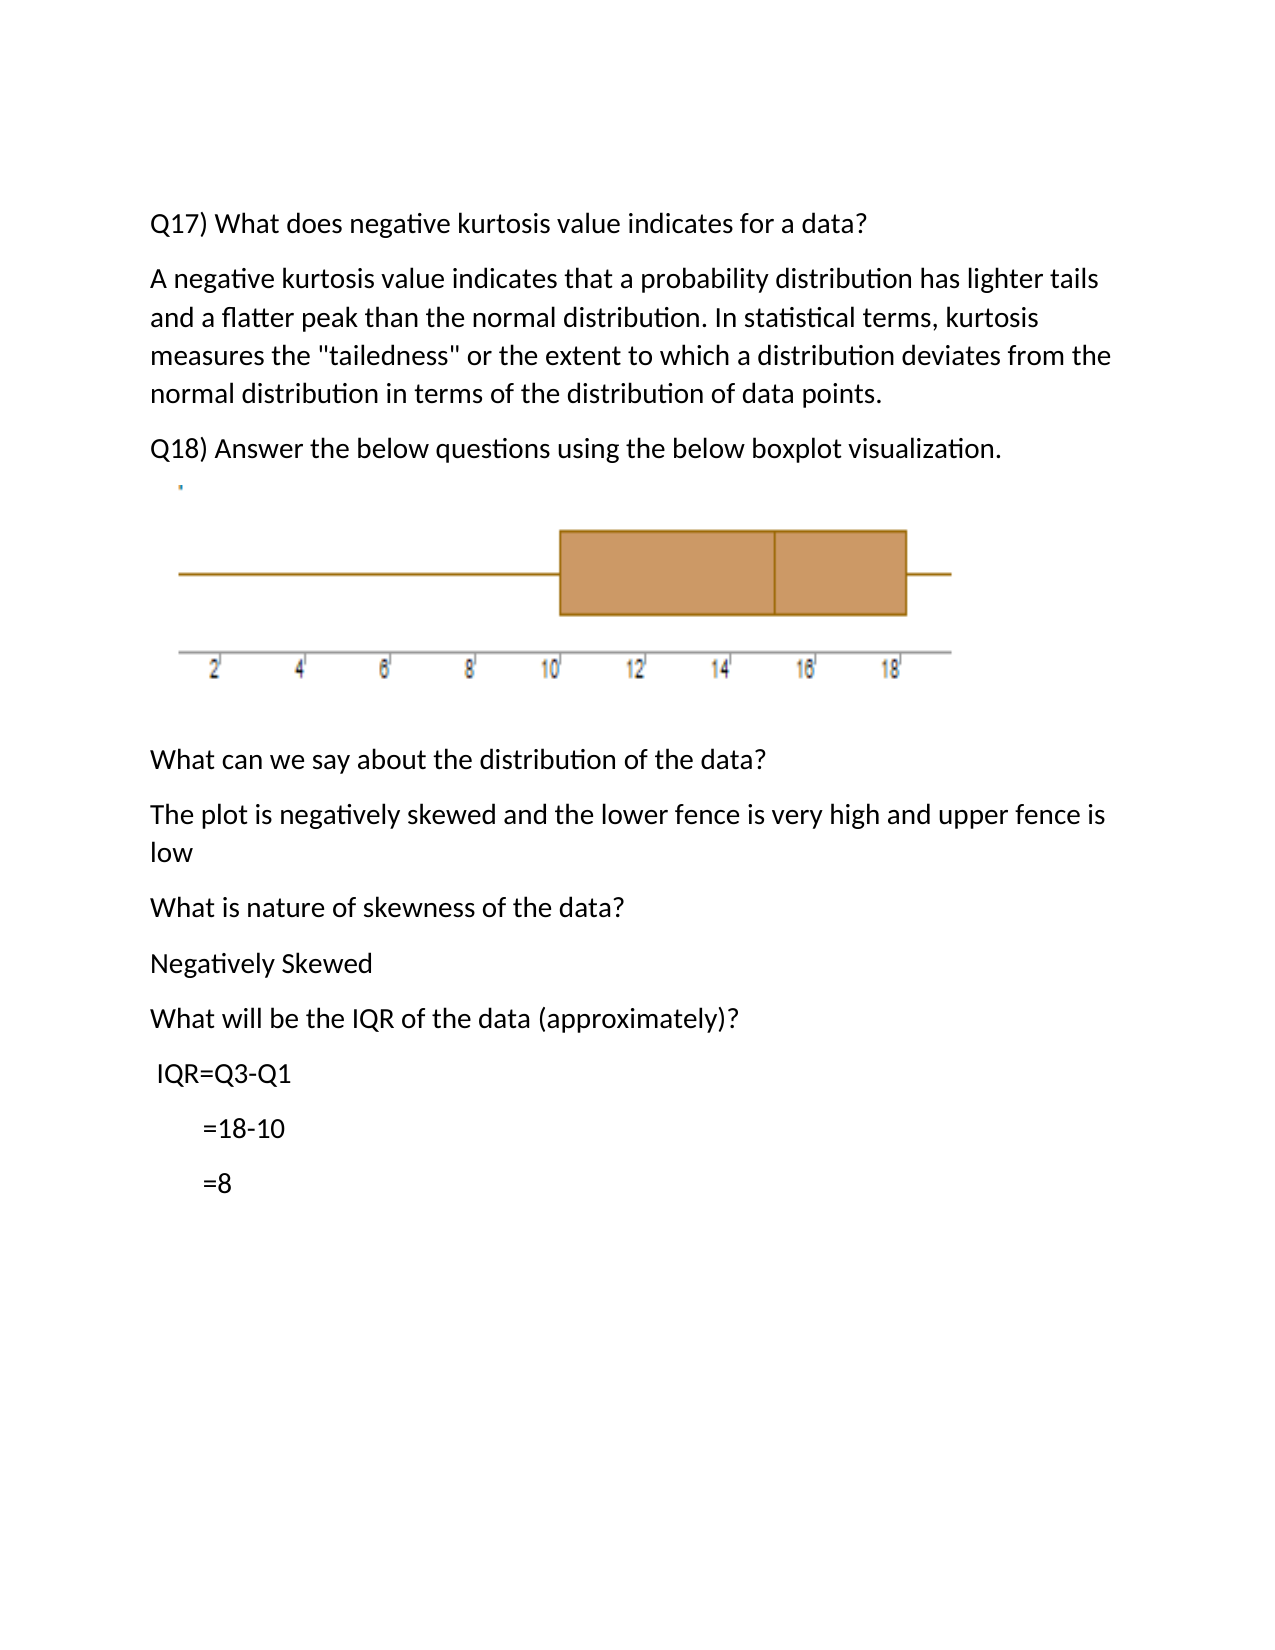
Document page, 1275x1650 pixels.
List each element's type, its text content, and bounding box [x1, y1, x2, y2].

text =18-10 [150, 1110, 1125, 1146]
text IQR=Q3-Q1 [150, 1055, 1125, 1091]
text Negatively Skewed [150, 945, 1125, 980]
text The plot is negatively skewed and the lower fence is very high and upper fence is low [150, 796, 1125, 870]
text =8 [150, 1165, 1125, 1346]
text What can we say about the distribution of the data? [150, 741, 1125, 777]
text A negative kurtosis value indicates that a probability distribution has lighter tails and a flatter peak than the normal distribution. In statistical terms, kurtosis measures the "tailedness" or the extent to which a distribution deviates from the normal distribution in terms of the distribution of data points. [150, 260, 1125, 411]
text What is nature of skewness of the data? [150, 889, 1125, 925]
text Q17) What does negative kurtosis value indicates for a data? [150, 205, 1125, 241]
text What will be the IQR of the data (approximately)? [150, 1000, 1125, 1035]
text Q18) Answer the below questions using the below boxplot visualization. [150, 431, 1125, 466]
picture [150, 485, 1068, 722]
